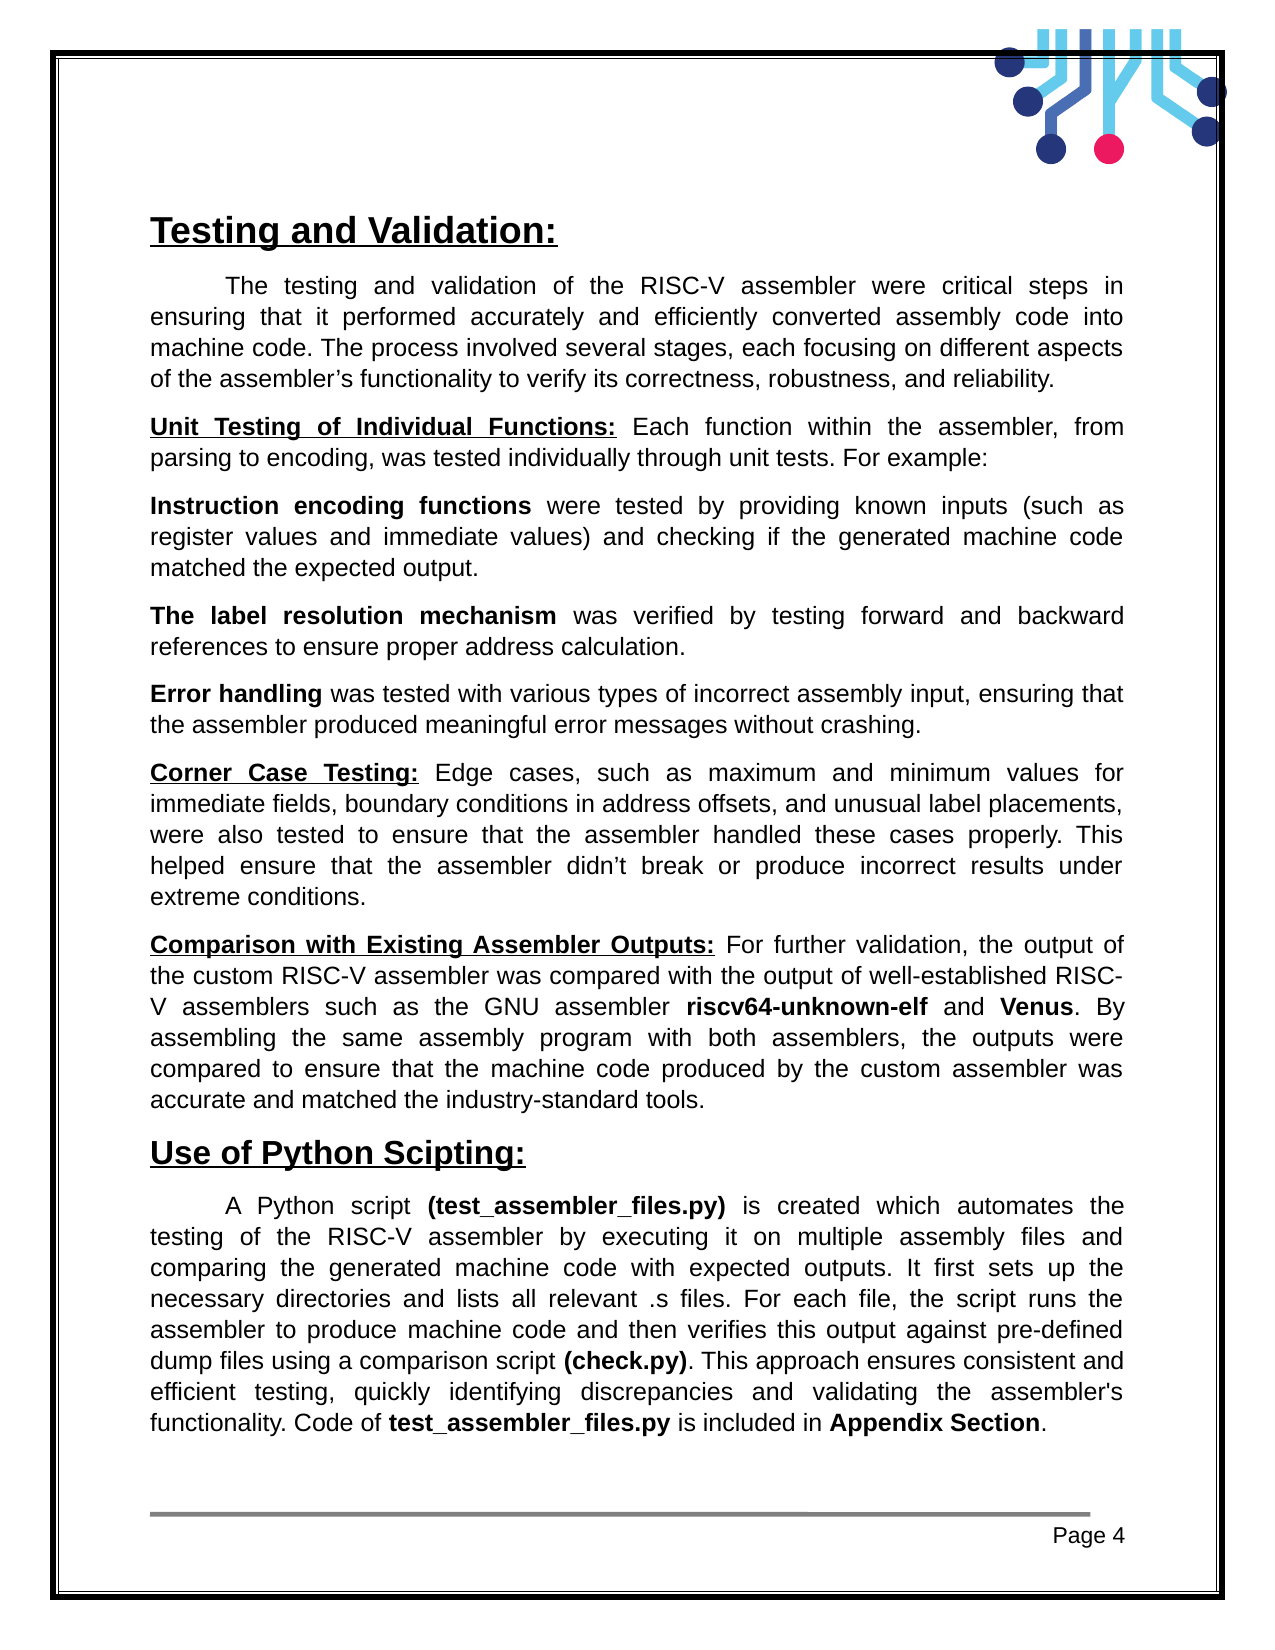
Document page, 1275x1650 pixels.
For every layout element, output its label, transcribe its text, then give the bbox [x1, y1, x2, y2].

text Comparison with Existing Assembler Outputs: For further validation, the output of the custom RISC-V assembler was compared with the output of well-established RISC-V assemblers such as the GNU assembler riscv64-unknown-elf and Venus. By assembling the same assembly program with both assemblers, the outputs were compared to ensure that the machine code produced by the custom assembler was accurate and matched the industry-standard tools. [150, 930, 1125, 1114]
text Error handling was tested with various types of incorrect assembly input, ensuring that the assembler produced meaningful error messages without crashing. [150, 679, 1125, 739]
text The testing and validation of the RISC-V assembler were critical steps in ensuring that it performed accurately and efficiently converted assembly code into machine code. The process involved several stages, each focusing on different aspects of the assembler’s functionality to verify its correctness, robustness, and reliability. [150, 271, 1125, 393]
text Unit Testing of Individual Functions: Each function within the assembler, from parsing to encoding, was tested individually through unit tests. For example: [150, 412, 1125, 472]
text Testing and Validation: [150, 208, 1125, 251]
picture [976, 29, 1241, 190]
text Corner Case Testing: Edge cases, such as maximum and minimum values for immediate fields, boundary conditions in address offsets, and unusual label placements, were also tested to ensure that the assembler handled these cases properly. This helped ensure that the assembler didn’t break or produce incorrect results under extreme conditions. [150, 758, 1125, 911]
picture [976, 59, 1216, 190]
text Use of Python Scipting: [150, 1133, 1125, 1171]
text Instruction encoding functions were tested by providing known inputs (such as register values and immediate values) and checking if the generated machine code matched the expected output. [150, 491, 1125, 582]
text A Python script (test_assembler_files.py) is created which automates the testing of the RISC-V assembler by executing it on multiple assembly files and comparing the generated machine code with expected outputs. It first sets up the necessary directories and lists all relevant .s files. For each file, the script runs the assembler to produce machine code and then verifies this output against pre-defined dump files using a comparison script (check.py). This approach ensures consistent and efficient testing, quickly identifying discrepancies and validating the assembler's functionality. Code of test_assembler_files.py is included in Appendix Section. [150, 1191, 1125, 1437]
text The label resolution mechanism was verified by testing forward and backward references to ensure proper address calculation. [150, 601, 1125, 661]
